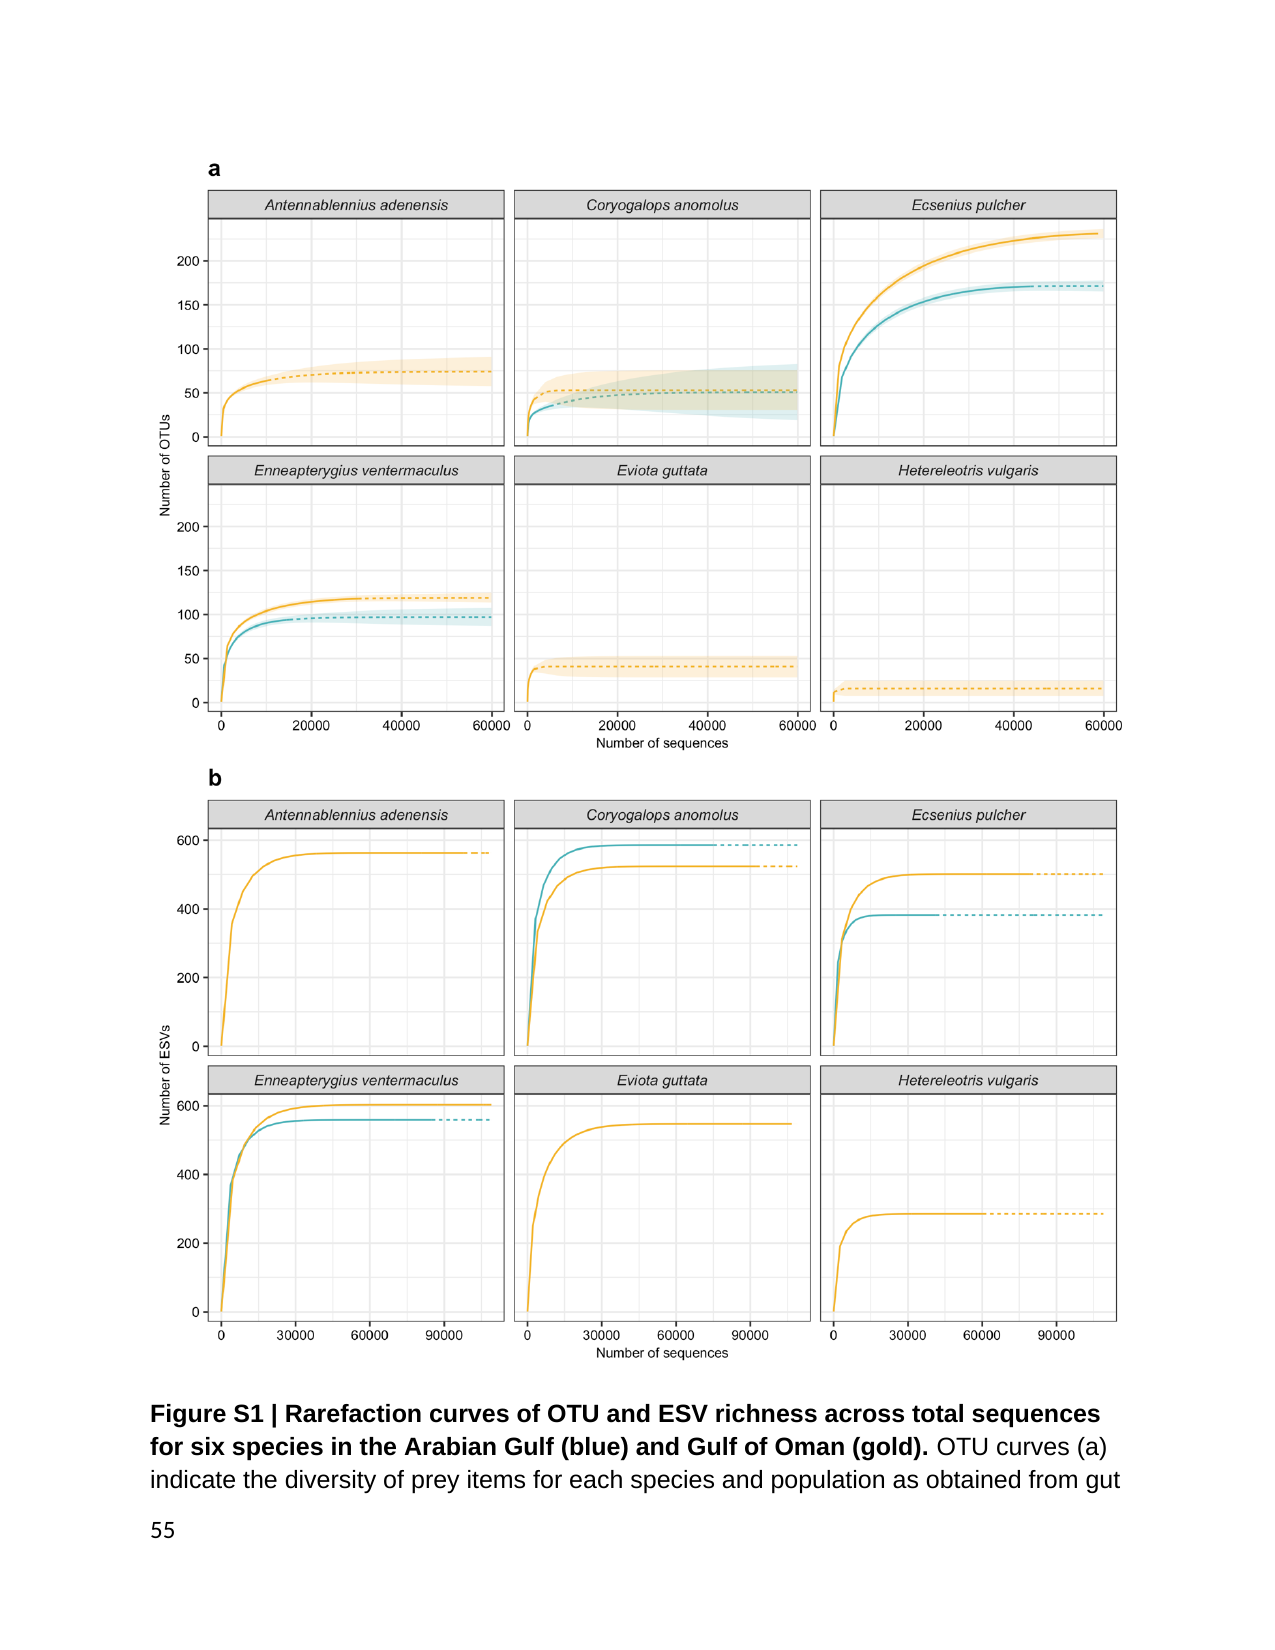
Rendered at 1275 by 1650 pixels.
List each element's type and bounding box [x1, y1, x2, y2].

picture [150, 150, 1125, 1369]
text [150, 1399, 1125, 1494]
